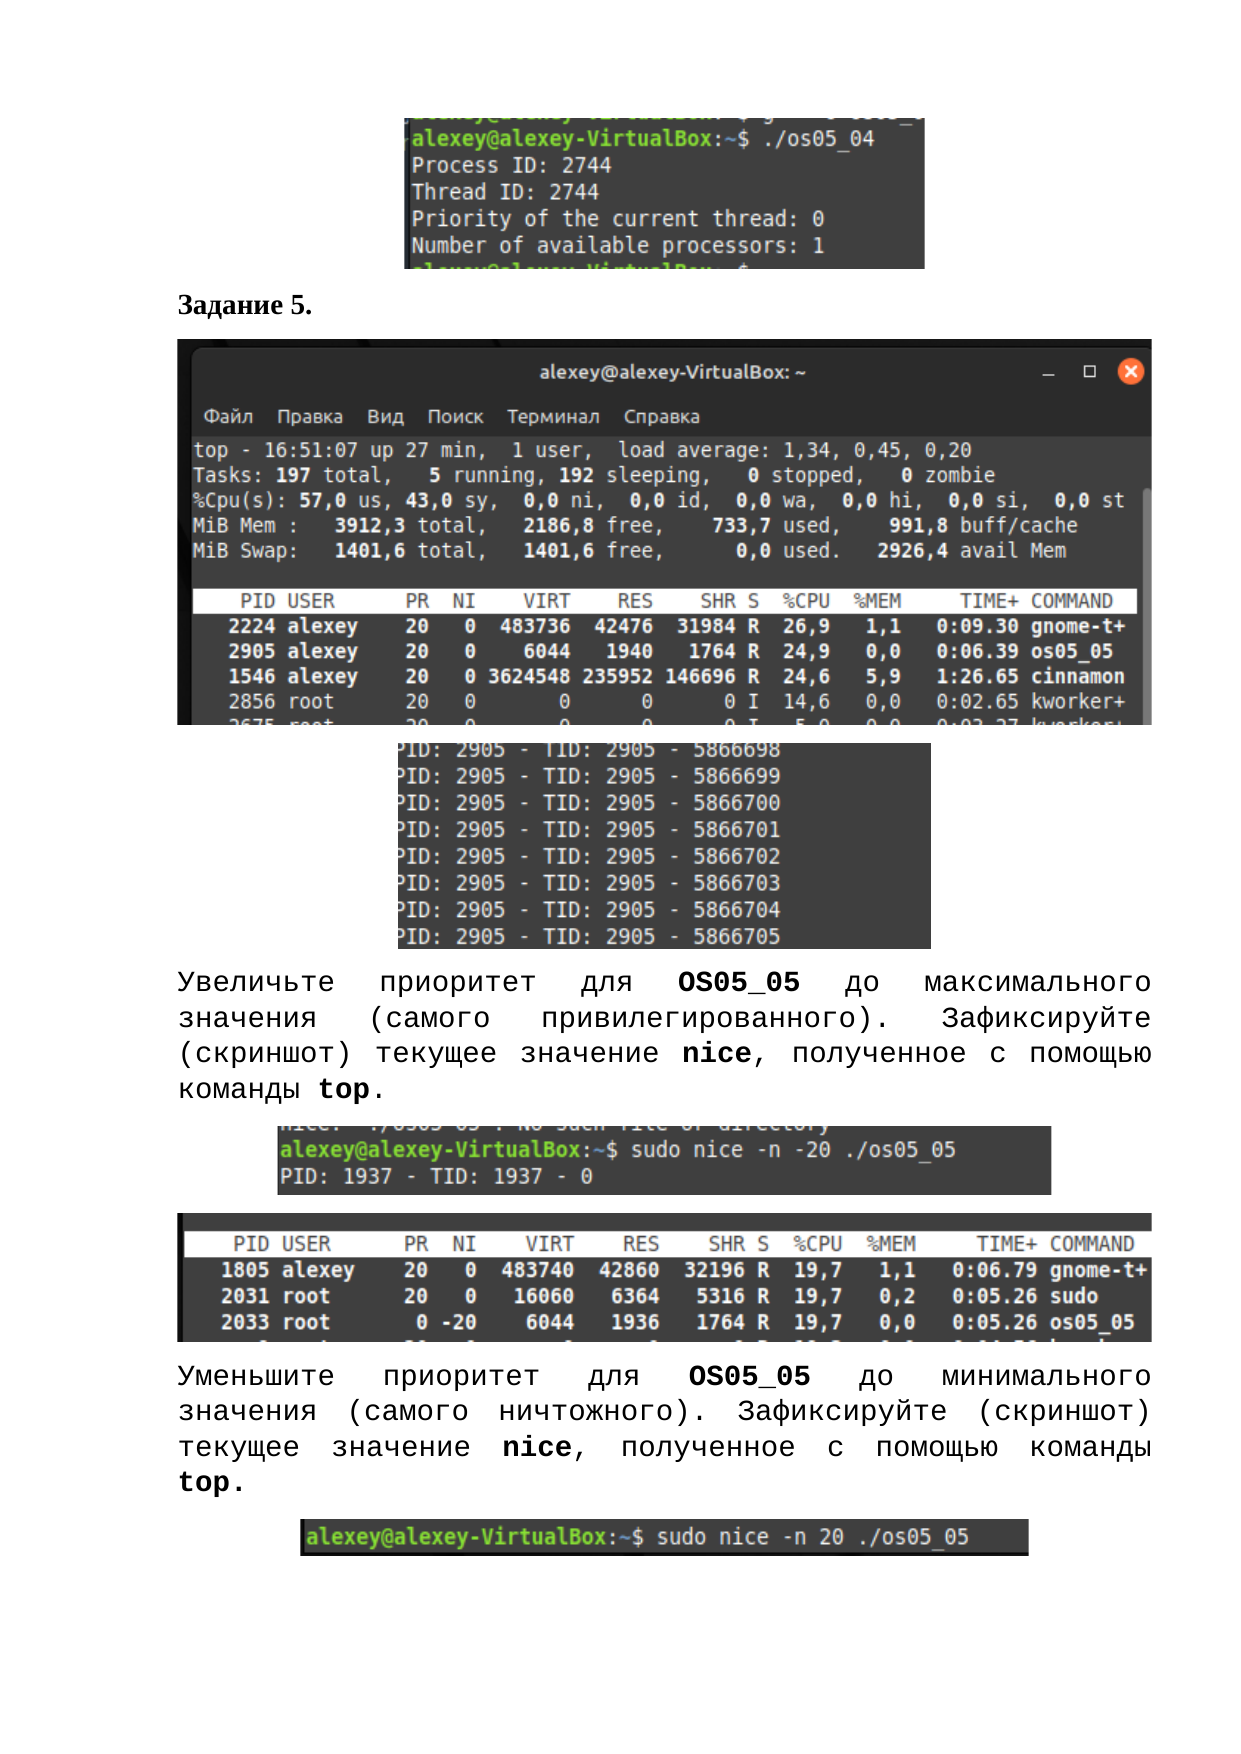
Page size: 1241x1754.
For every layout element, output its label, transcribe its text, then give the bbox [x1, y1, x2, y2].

picture [177, 1213, 1152, 1342]
text Задание 5. [177, 287, 1152, 321]
picture [300, 1519, 1029, 1556]
picture [404, 118, 925, 269]
text Увеличьте приоритет для OS05_05 до максимального значения (самого привилегированного). Зафиксируйте (скриншот) текущее значение nicе, полученное с помощью команды top. [177, 967, 1152, 1107]
picture [398, 743, 931, 949]
picture [177, 339, 1152, 725]
picture [277, 1126, 1052, 1195]
text Уменьшите приоритет для OS05_05 до минимального значения (самого ничтожного). Зафиксируйте (скриншот) текущее значение nicе, полученное с помощью команды top. [177, 1361, 1152, 1501]
